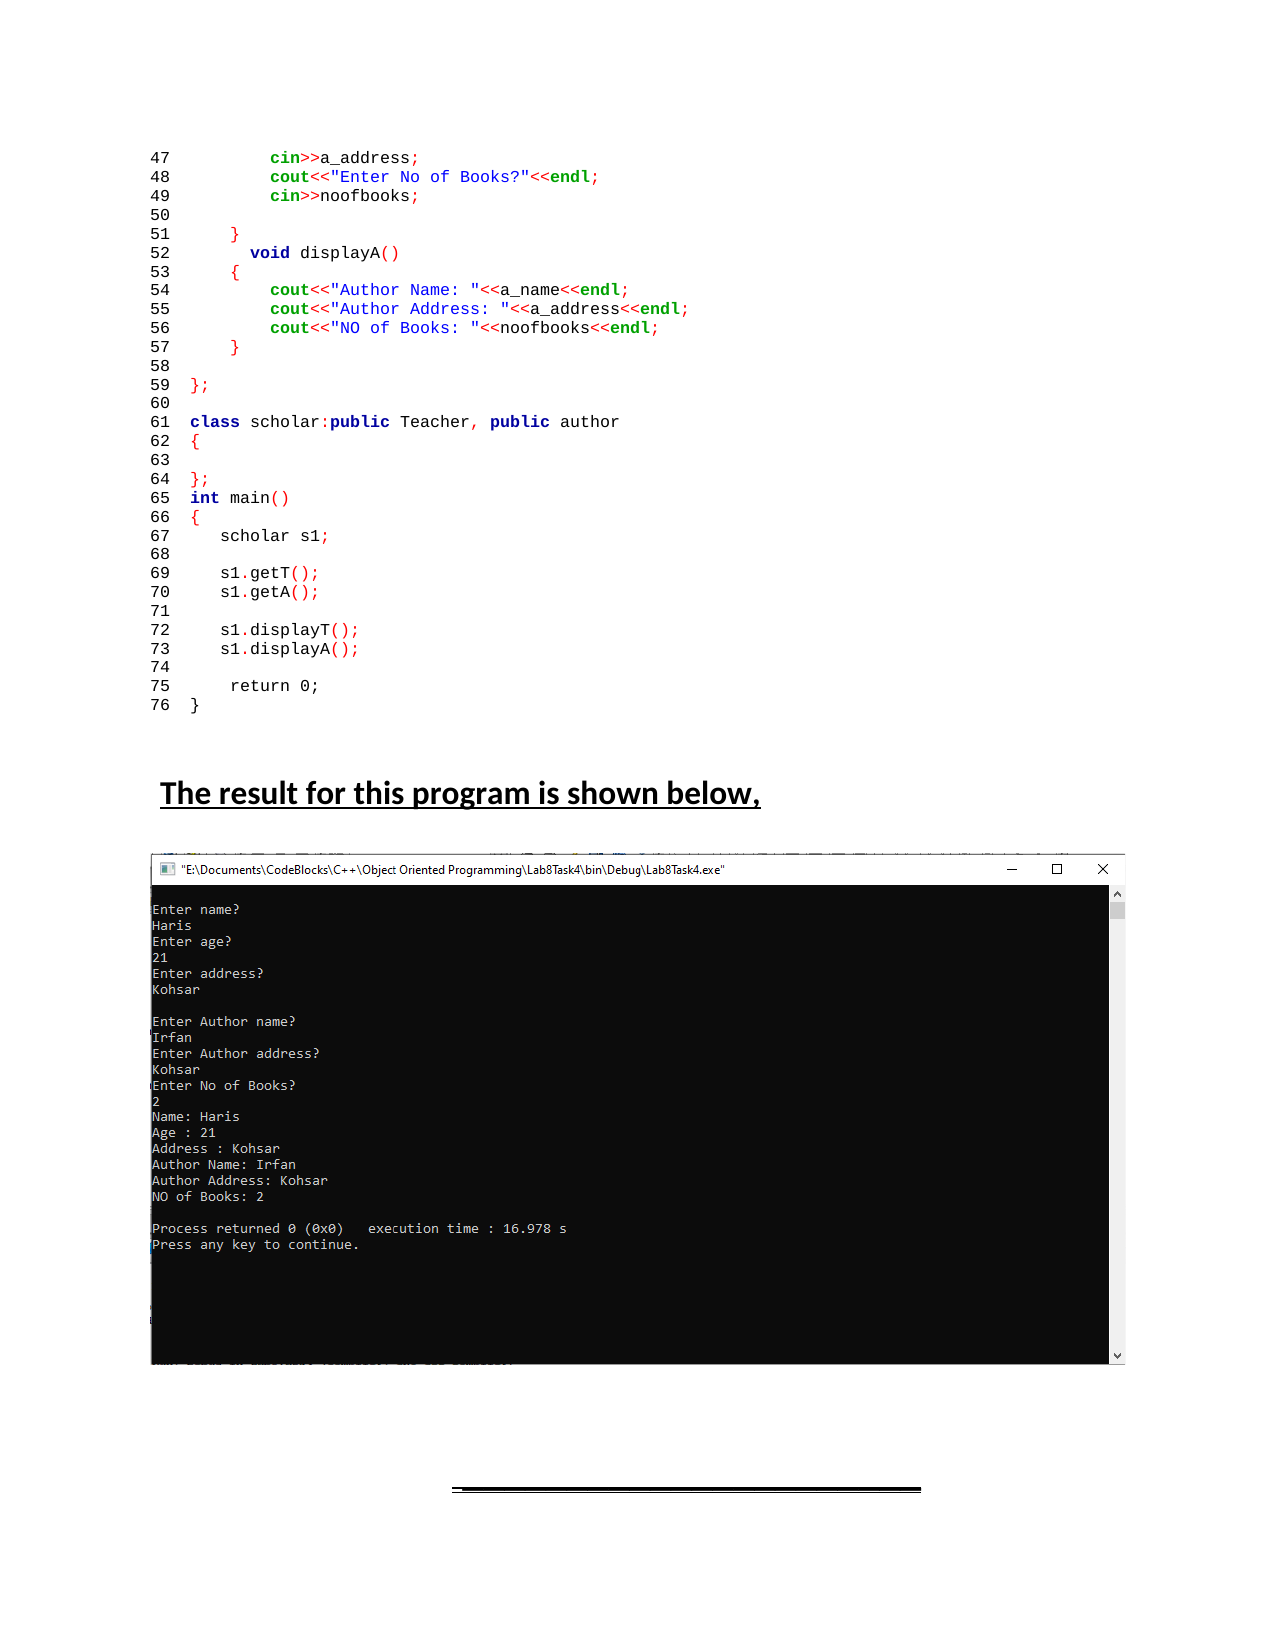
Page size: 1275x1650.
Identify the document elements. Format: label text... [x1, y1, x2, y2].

text 69 s1.getT(); [150, 565, 1125, 584]
text 71 [150, 602, 1125, 621]
text 65 int main() [150, 489, 1125, 508]
text 58 [150, 357, 1125, 376]
text 47 cin>>a_address; [150, 150, 1125, 169]
text 66 { [150, 508, 1125, 527]
text 52 void displayA() [150, 244, 1125, 263]
text 48 cout<<"Enter No of Books?"<<endl; [150, 169, 1125, 188]
text 76 } [150, 697, 1125, 716]
text 51 } [150, 225, 1125, 244]
text 56 cout<<"NO of Books: "<<noofbooks<<endl; [150, 320, 1125, 338]
text 63 [150, 452, 1125, 471]
text 60 [150, 395, 1125, 414]
picture [150, 853, 1125, 1365]
text 70 s1.getA(); [150, 584, 1125, 602]
text 64 }; [150, 471, 1125, 489]
text 55 cout<<"Author Address: "<<a_address<<endl; [150, 301, 1125, 320]
text 67 scholar s1; [150, 527, 1125, 546]
text 73 s1.displayA(); [150, 640, 1125, 659]
text The result for this program is shown below, [150, 772, 1125, 813]
text 59 }; [150, 376, 1125, 395]
text 68 [150, 546, 1125, 565]
text 61 class scholar:public Teacher, public author [150, 414, 1125, 433]
text 54 cout<<"Author Name: "<<a_name<<endl; [150, 282, 1125, 301]
text 57 } [150, 338, 1125, 357]
text 75 return 0; [150, 678, 1125, 697]
text 72 s1.displayT(); [150, 621, 1125, 640]
title ______________________ [150, 1446, 1125, 1494]
text 50 [150, 207, 1125, 225]
text 62 { [150, 433, 1125, 452]
text 49 cin>>noofbooks; [150, 188, 1125, 207]
text 74 [150, 659, 1125, 678]
text 53 { [150, 263, 1125, 282]
